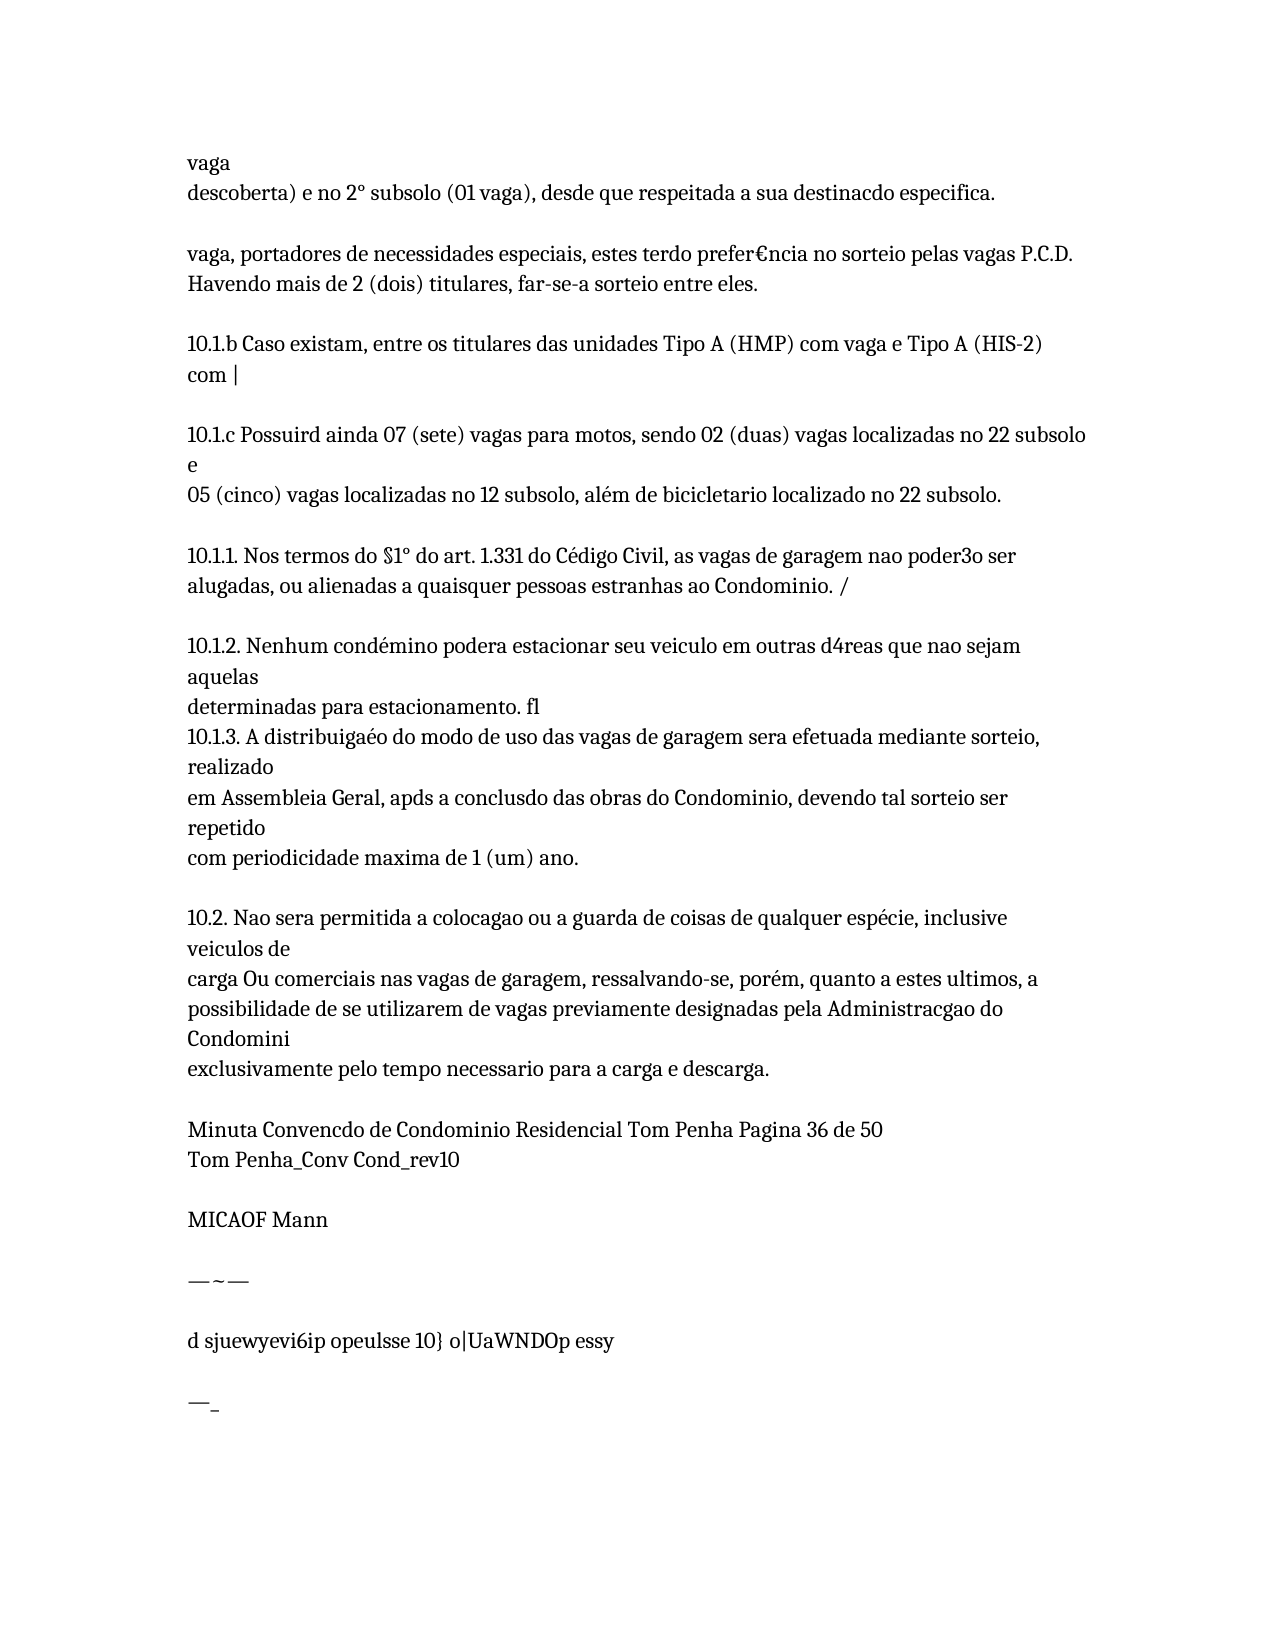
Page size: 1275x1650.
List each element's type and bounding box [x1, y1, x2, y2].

text [187, 150, 1087, 1445]
